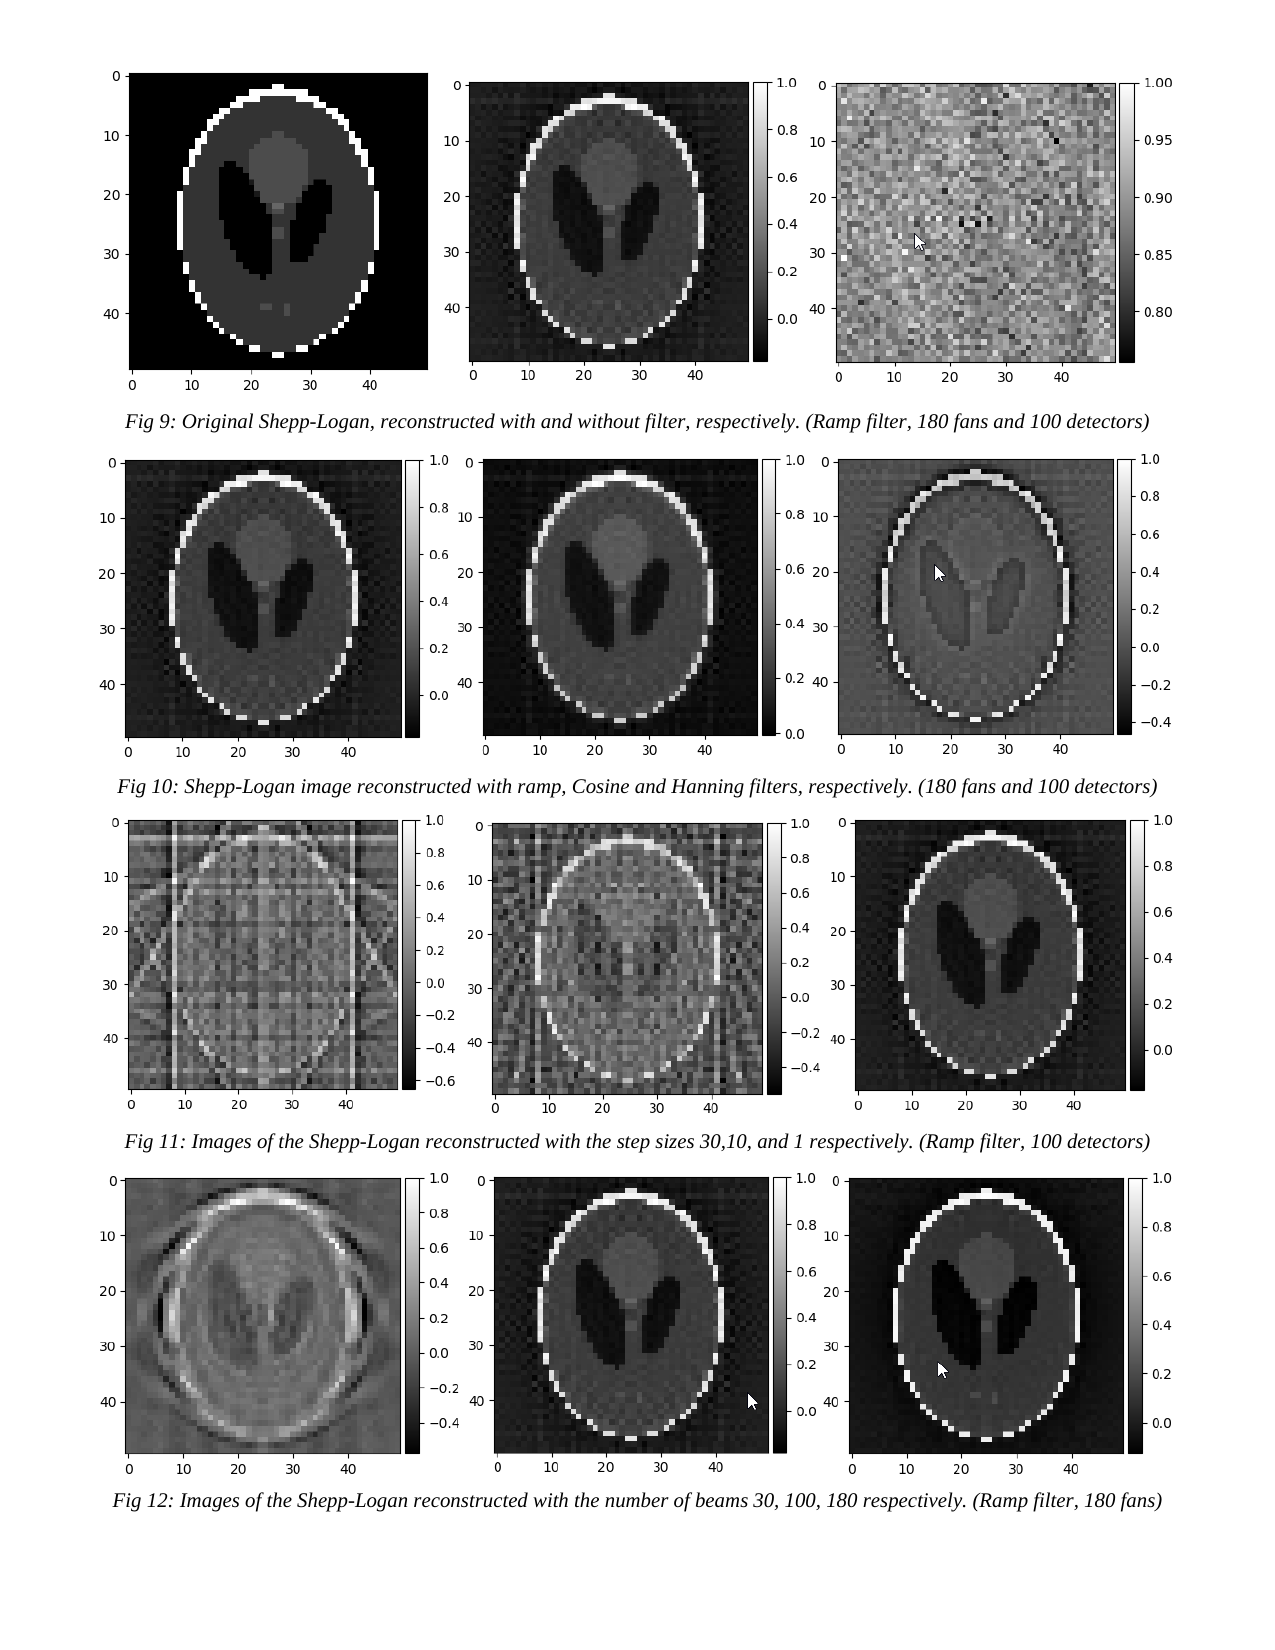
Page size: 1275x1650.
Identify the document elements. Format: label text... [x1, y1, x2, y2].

text Fig 10: Shepp-Logan image reconstructed with ramp, Cosine and Hanning filters, respectively. (180 fans and 100 detectors) [97, 774, 1177, 798]
picture [97, 56, 1178, 397]
picture [97, 446, 1176, 762]
picture [97, 1166, 1178, 1476]
text Fig 11: Images of the Shepp-Logan reconstructed with the step sizes 30,10, and 1 respectively. (Ramp filter, 100 detectors) [97, 1129, 1177, 1153]
text Fig 12: Images of the Shepp-Logan reconstructed with the number of beams 30, 100, 180 respectively. (Ramp filter, 180 fans) [97, 1488, 1177, 1512]
picture [97, 810, 1178, 1117]
text Fig 9: Original Shepp-Logan, reconstructed with and without filter, respectively. (Ramp filter, 180 fans and 100 detectors) [97, 409, 1177, 433]
